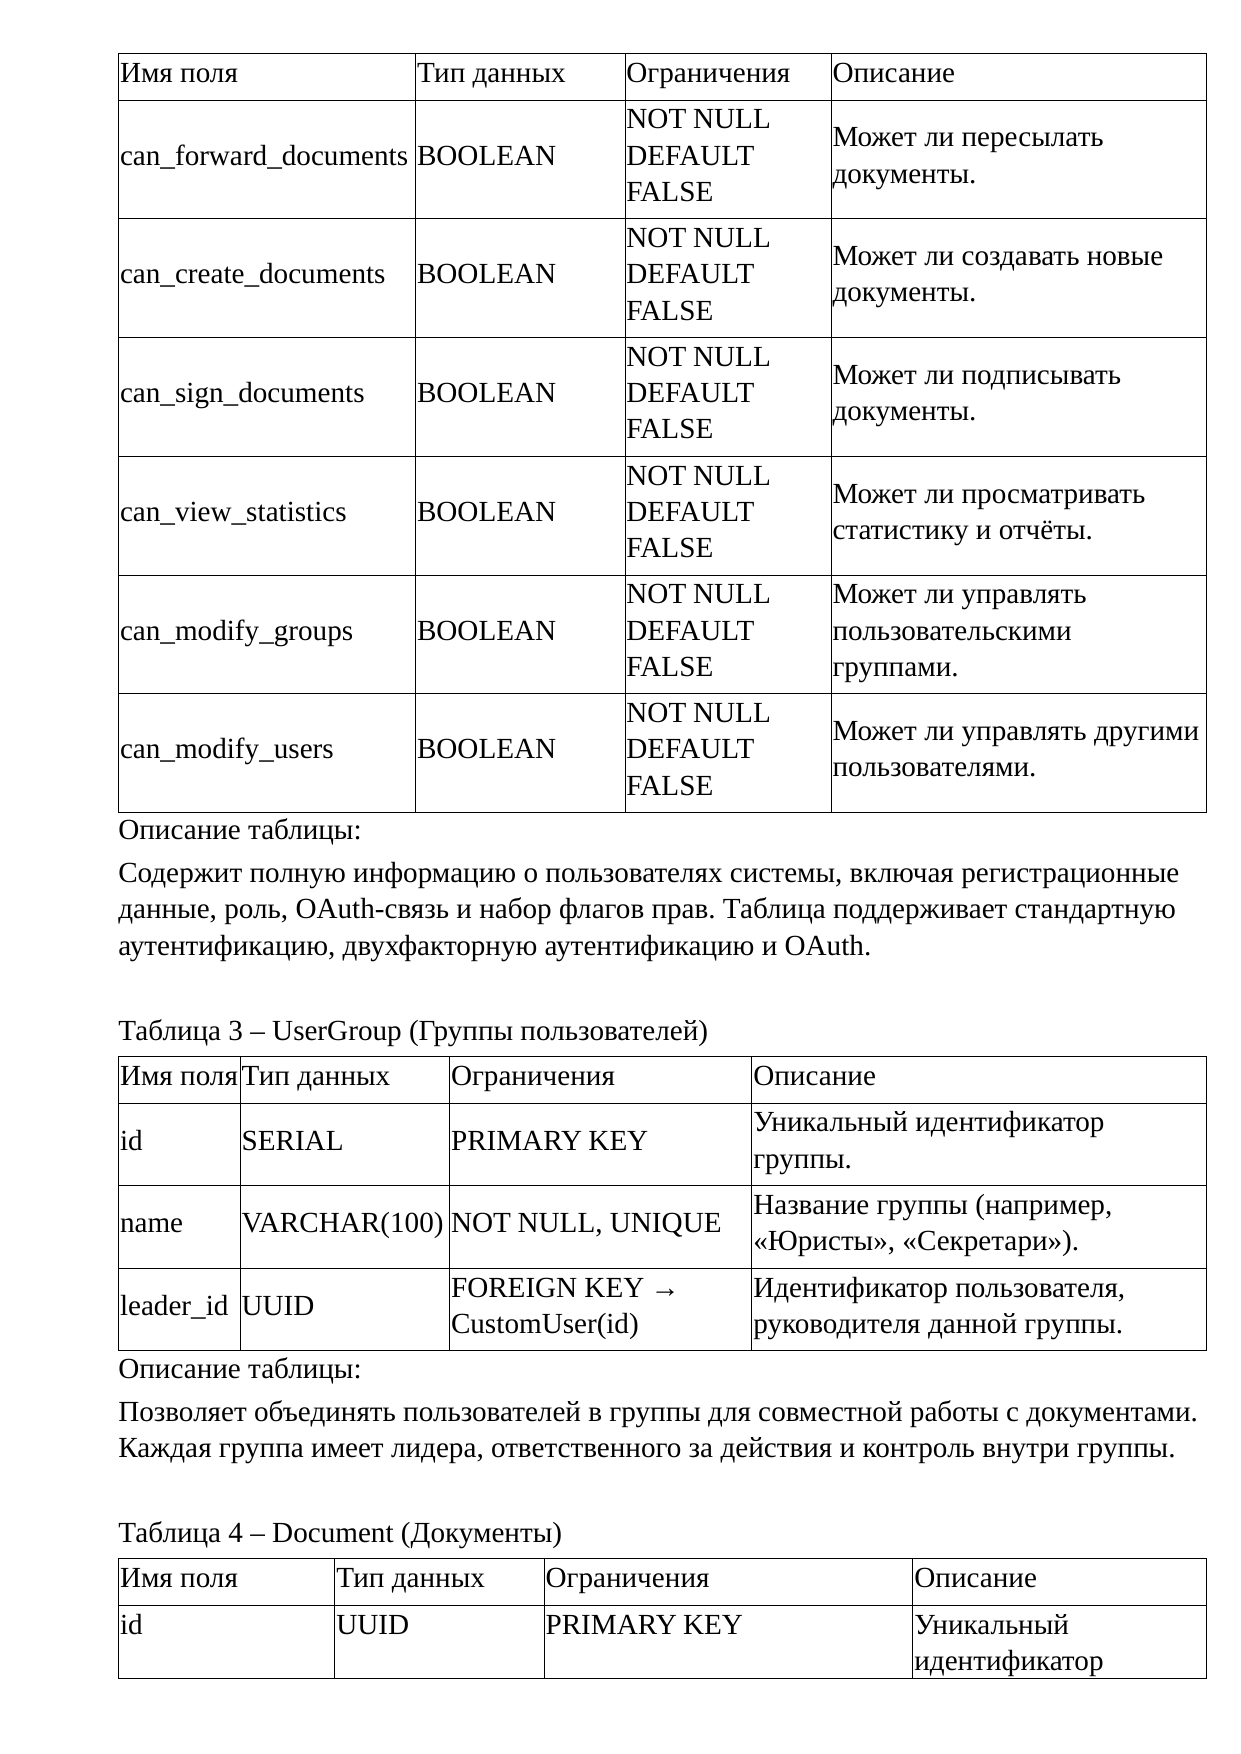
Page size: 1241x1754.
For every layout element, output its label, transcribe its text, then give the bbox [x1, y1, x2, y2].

table_cell SERIAL [241, 1104, 449, 1185]
text Описание таблицы: [118, 813, 1207, 846]
table_cell Может ли управлять пользовательскими группами. [832, 576, 1206, 693]
table_header Имя поля [119, 1057, 240, 1102]
table_cell Может ли управлять другими пользователями. [832, 694, 1206, 812]
table_cell BOOLEAN [416, 576, 625, 693]
table_header Тип данных [241, 1057, 449, 1102]
table_cell NOT NULL, UNIQUE [450, 1186, 751, 1268]
table_cell BOOLEAN [416, 101, 625, 218]
table_cell Может ли создавать новые документы. [832, 219, 1206, 337]
table_cell PRIMARY KEY [545, 1606, 912, 1678]
table_cell BOOLEAN [416, 338, 625, 456]
table_header Тип данных [335, 1559, 544, 1605]
table_header Имя поля [119, 54, 415, 99]
table_cell Может ли просматривать статистику и отчёты. [832, 457, 1206, 574]
table_cell BOOLEAN [416, 219, 625, 337]
table_cell NOT NULL DEFAULT FALSE [626, 576, 831, 693]
table_cell UUID [335, 1606, 544, 1678]
table_cell NOT NULL DEFAULT FALSE [626, 219, 831, 337]
table_cell VARCHAR(100) [241, 1186, 449, 1268]
table_header Тип данных [416, 54, 625, 99]
table_cell leader_id [119, 1269, 240, 1350]
table_cell can_modify_users [119, 694, 415, 812]
text Позволяет объединять пользователей в группы для совместной работы с документами. Каждая группа имеет лидера, ответственного за действия и контроль внутри группы. [118, 1394, 1207, 1463]
text Описание таблицы: [118, 1351, 1207, 1384]
table_cell Может ли пересылать документы. [832, 101, 1206, 218]
table_header Ограничения [450, 1057, 751, 1102]
table_cell BOOLEAN [416, 457, 625, 574]
table_cell Название группы (например, «Юристы», «Секретари»). [752, 1186, 1206, 1268]
table_cell Уникальный идентификатор группы. [752, 1104, 1206, 1185]
table_cell NOT NULL DEFAULT FALSE [626, 338, 831, 456]
table_cell id [119, 1606, 334, 1678]
table_header Имя поля [119, 1559, 334, 1605]
table_cell BOOLEAN [416, 694, 625, 812]
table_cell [913, 1606, 1206, 1678]
table_cell Идентификатор пользователя, руководителя данной группы. [752, 1269, 1206, 1350]
text Таблица 4 – Document (Документы) [118, 1515, 1207, 1549]
text Содержит полную информацию о пользователях системы, включая регистрационные данные, роль, OAuth-связь и набор флагов прав. Таблица поддерживает стандартную аутентификацию, двухфакторную аутентификацию и OAuth. [118, 855, 1207, 961]
table_header Описание [752, 1057, 1206, 1102]
table_cell UUID [241, 1269, 449, 1350]
table_header Ограничения [626, 54, 831, 99]
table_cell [626, 101, 831, 218]
table_cell can_create_documents [119, 219, 415, 337]
text Таблица 3 – UserGroup (Группы пользователей) [118, 1013, 1207, 1047]
table_cell can_view_statistics [119, 457, 415, 574]
table_cell can_forward_documents [119, 101, 415, 218]
table_header Ограничения [545, 1559, 912, 1605]
table_cell Может ли подписывать документы. [832, 338, 1206, 456]
table_cell PRIMARY KEY [450, 1104, 751, 1185]
table_header Описание [832, 54, 1206, 99]
table_header Описание [913, 1559, 1206, 1605]
table_cell NOT NULL DEFAULT FALSE [626, 694, 831, 812]
table_cell NOT NULL DEFAULT FALSE [626, 457, 831, 574]
table_cell FOREIGN KEY → CustomUser(id) [450, 1269, 751, 1350]
table_cell can_sign_documents [119, 338, 415, 456]
table_cell can_modify_groups [119, 576, 415, 693]
table_cell id [119, 1104, 240, 1185]
table_cell name [119, 1186, 240, 1268]
